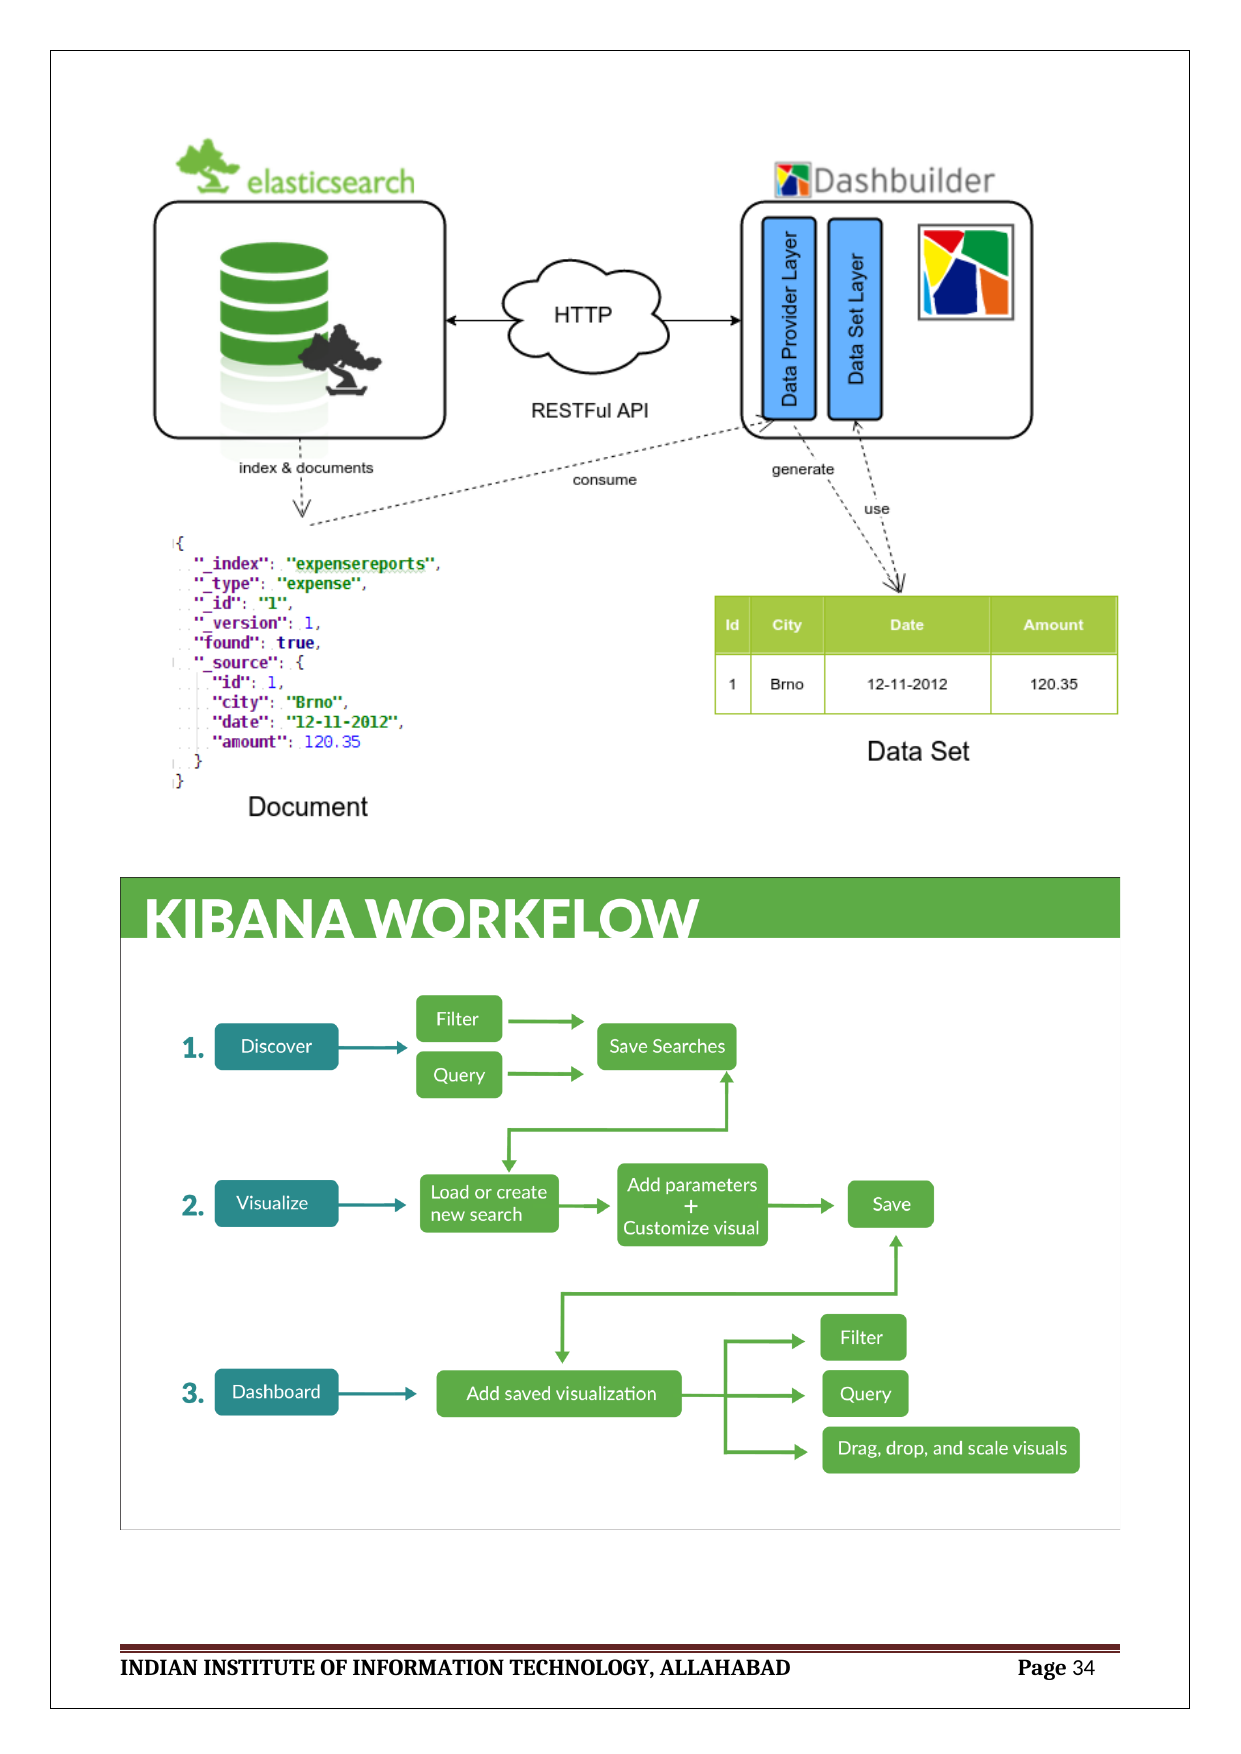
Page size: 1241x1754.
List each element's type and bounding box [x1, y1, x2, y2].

picture [120, 877, 1121, 1530]
picture [120, 135, 1121, 840]
